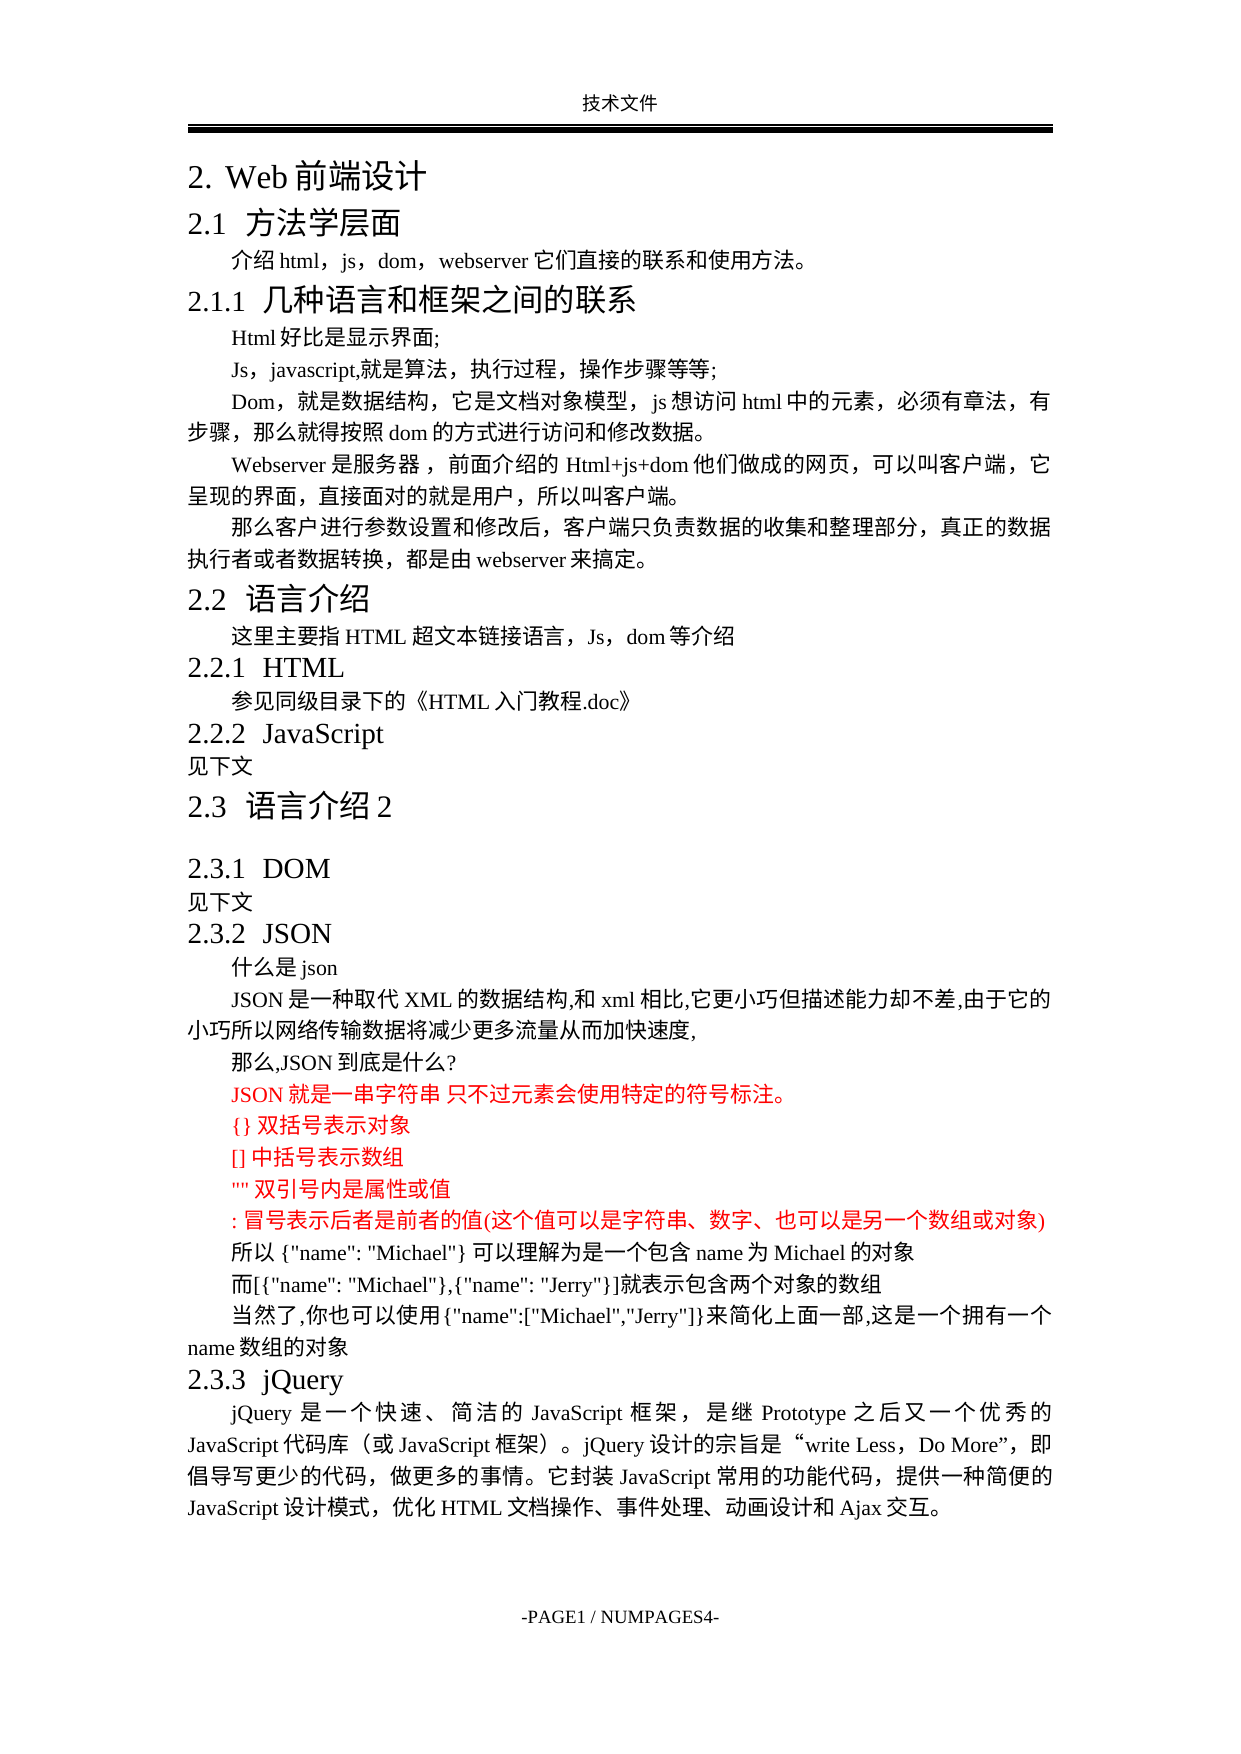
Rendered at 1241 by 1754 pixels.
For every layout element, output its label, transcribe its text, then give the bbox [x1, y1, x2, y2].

subtitle Web前端设计 [187, 150, 1053, 198]
subtitle DOM [187, 851, 1053, 885]
text "" 双引号内是属性或值 [187, 1172, 1053, 1203]
text Dom，就是数据结构，它是文档对象模型，js想访问html中的元素，必须有章法，有步骤，那么就得按照dom的方式进行访问和修改数据。 [187, 384, 1053, 447]
text Js，javascript,就是算法，执行过程，操作步骤等等; [187, 352, 1053, 384]
text JSON是一种取代XML的数据结构,和xml相比,它更小巧但描述能力却不差,由于它的小巧所以网络传输数据将减少更多流量从而加快速度, [187, 982, 1053, 1045]
subtitle 方法学层面 [187, 198, 1053, 243]
text 什么是json [187, 950, 1053, 982]
text 这里主要指HTML 超文本链接语言，Js，dom等介绍 [187, 619, 1053, 651]
text 那么客户进行参数设置和修改后，客户端只负责数据的收集和整理部分，真正的数据执行者或者数据转换，都是由webserver来搞定。 [187, 510, 1053, 574]
text 见下文 [187, 749, 1053, 781]
text [] 中括号表示数组 [187, 1140, 1053, 1172]
subtitle HTML [187, 651, 1053, 684]
text : 冒号表示后者是前者的值(这个值可以是字符串、数字、也可以是另一个数组或对象) [187, 1203, 1053, 1235]
text JSON就是一串字符串 只不过元素会使用特定的符号标注。 [187, 1077, 1053, 1108]
subtitle 语言介绍 [187, 574, 1053, 619]
text 介绍html，js，dom，webserver它们直接的联系和使用方法。 [187, 243, 1053, 275]
text Html好比是显示界面; [187, 320, 1053, 352]
text 所以 {"name": "Michael"} 可以理解为是一个包含name为Michael的对象 [187, 1235, 1053, 1267]
subtitle 几种语言和框架之间的联系 [187, 275, 1053, 320]
subtitle jQuery [187, 1362, 1053, 1395]
subtitle JavaScript [187, 716, 1053, 749]
text 那么,JSON到底是什么? [187, 1045, 1053, 1077]
text 而[{"name": "Michael"},{"name": "Jerry"}]就表示包含两个对象的数组 [187, 1267, 1053, 1298]
text 参见同级目录下的《HTML入门教程.doc》 [187, 684, 1053, 716]
text 当然了,你也可以使用{"name":["Michael","Jerry"]}来简化上面一部,这是一个拥有一个name数组的对象 [187, 1298, 1053, 1362]
text Webserver是服务器 ，前面介绍的Html+js+dom他们做成的网页，可以叫客户端，它呈现的界面，直接面对的就是用户，所以叫客户端。 [187, 447, 1053, 510]
text jQuery是一个快速、简洁的JavaScript框架，是继Prototype之后又一个优秀的JavaScript代码库（或JavaScript框架）。jQuery设计的宗旨是“write Less，Do More”，即倡导写更少的代码，做更多的事情。它封装JavaScript常用的功能代码，提供一种简便的JavaScript设计模式，优化HTML文档操作、事件处理、动画设计和Ajax交互。 [187, 1395, 1053, 1522]
subtitle 语言介绍2 [187, 781, 1053, 826]
text 见下文 [187, 885, 1053, 917]
text {} 双括号表示对象 [187, 1108, 1053, 1140]
subtitle JSON [187, 917, 1053, 950]
